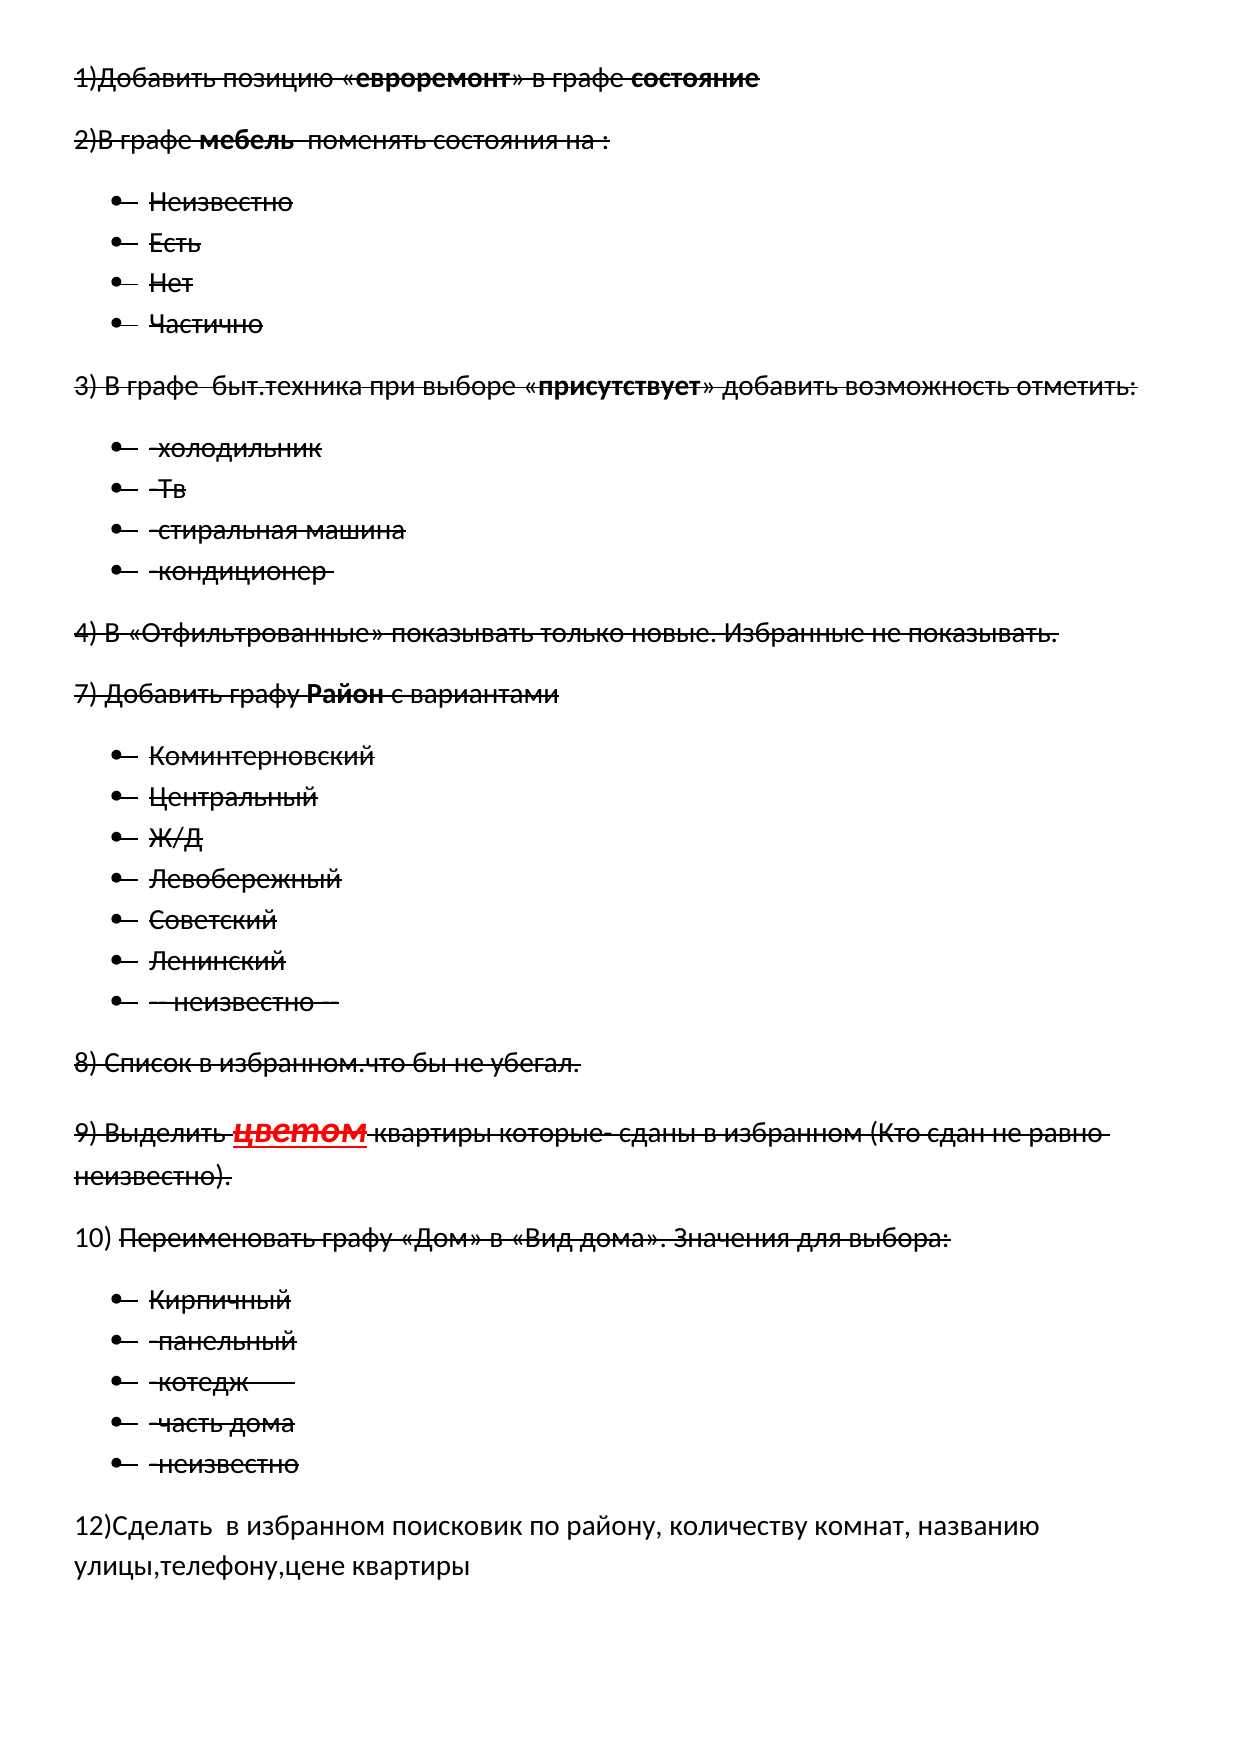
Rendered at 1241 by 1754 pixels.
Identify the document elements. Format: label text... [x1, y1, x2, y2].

text 10) Переименовать графу «Дом» в «Вид дома». Значения для выбора: [74, 1219, 1152, 1255]
list -часть дома [111, 1404, 1152, 1439]
list -неизвестно [111, 1445, 1152, 1480]
text 4) В «Отфильтрованные» показывать только новые. Избранные не показывать. [74, 614, 1152, 649]
list -панельный [111, 1322, 1152, 1358]
list Частично [111, 306, 1152, 341]
list Советский [111, 901, 1152, 937]
list Кирпичный [111, 1281, 1152, 1317]
list -котедж [111, 1363, 1152, 1398]
list Неизвестно [111, 183, 1152, 218]
list -холодильник [111, 429, 1152, 465]
list -- неизвестно -- [111, 983, 1152, 1018]
list Есть [111, 224, 1152, 259]
list -стиральная машина [111, 511, 1152, 547]
list Центральный [111, 778, 1152, 814]
text 8) Список в избранном.что бы не убегал. [74, 1044, 1152, 1080]
text 7) Добавить графу Район с вариантами [74, 675, 1152, 711]
list -кондиционер [111, 552, 1152, 587]
text 3) В графе быт.техника при выборе «присутствует» добавить возможность отметить: [74, 367, 1152, 403]
text 9) Выделить цветом квартиры которые- сданы в избранном (Кто сдан не равно неизвестно). [74, 1106, 1152, 1193]
list Нет [111, 264, 1152, 300]
text 2)В графе мебель поменять состояния на : [74, 121, 1152, 157]
list -Тв [111, 470, 1152, 506]
text 1)Добавить позицию «евроремонт» в графе состояние [74, 59, 1152, 95]
list Коминтерновский [111, 737, 1152, 773]
list Ленинский [111, 942, 1152, 977]
text 12)Сделать в избранном поисковик по району, количеству комнат, названию улицы,телефону,цене квартиры [74, 1507, 1152, 1583]
list Левобережный [111, 860, 1152, 896]
list Ж/Д [111, 819, 1152, 855]
